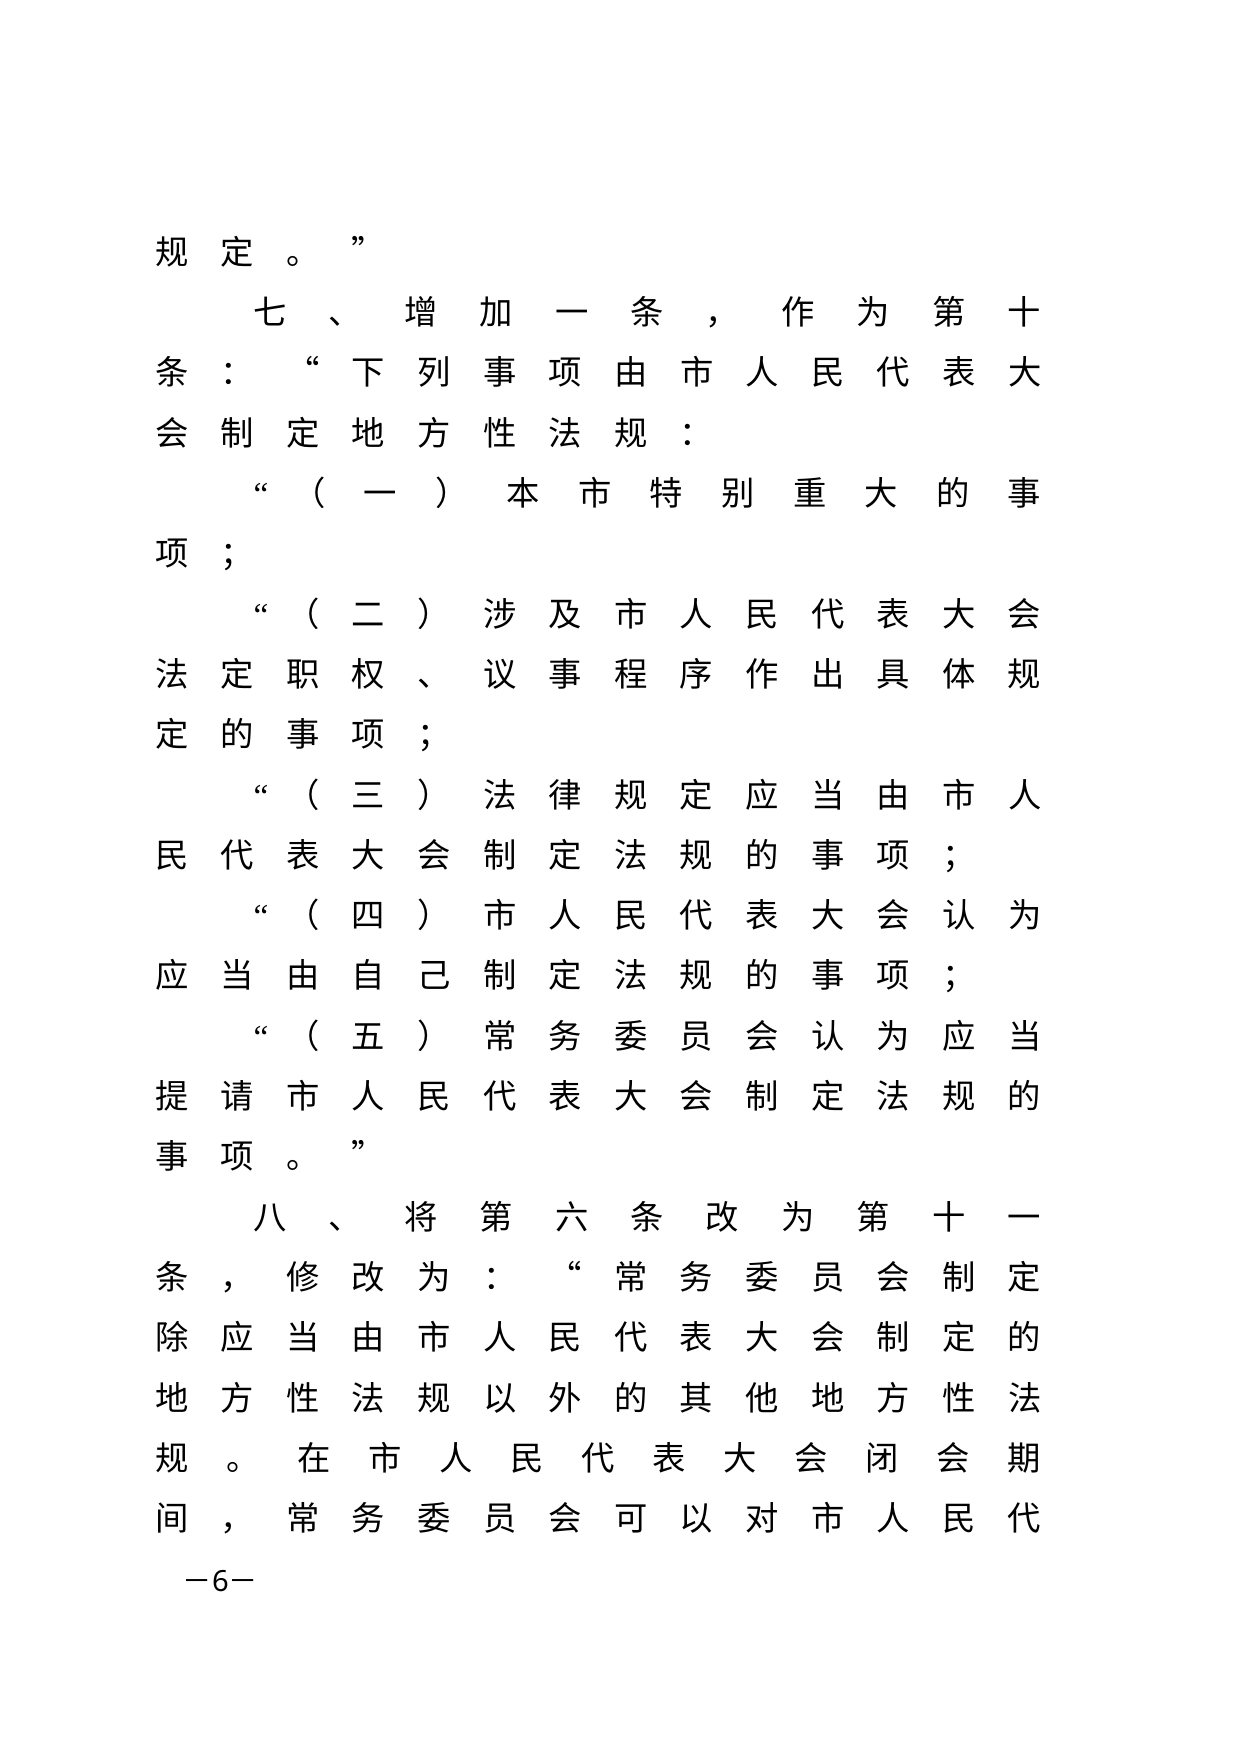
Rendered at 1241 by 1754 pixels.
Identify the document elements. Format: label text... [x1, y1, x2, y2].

list “（一）本市特别重大的事项； [155, 461, 1073, 581]
list “（三）法律规定应当由市人民代表大会制定法规的事项； [155, 762, 1073, 883]
list “（五）常务委员会认为应当提请市人民代表大会制定法规的事项。” [155, 1003, 1073, 1184]
list 八、将第六条改为第十一条，修改为：“常务委员会制定除应当由市人民代表大会制定的地方性法规以外的其他地方性法规。在市人民代表大会闭会期间，常务委员会可以对市人民代表大会制定的地方性法规进行部分补充和修改，但是不得同该地方性法规的基本原则和精神相抵触。” [155, 1184, 1073, 1546]
list “（四）市人民代表大会认为应当由自己制定法规的事项； [155, 883, 1073, 1003]
list “（二）涉及市人民代表大会法定职权、议事程序作出具体规定的事项； [155, 581, 1073, 762]
list 七、增加一条，作为第十条：“下列事项由市人民代表大会制定地方性法规： [155, 280, 1073, 461]
list 六、将第五条改为第九条，修改为：“市人民代表大会及其常务委员会可以对城乡建设与管理、生态文明建设、历史文化保护、基层治理等方面的事项制定地方性法规。法律对设区的市制定地方性法规另有规定的，从其规定。” [155, 219, 1073, 280]
